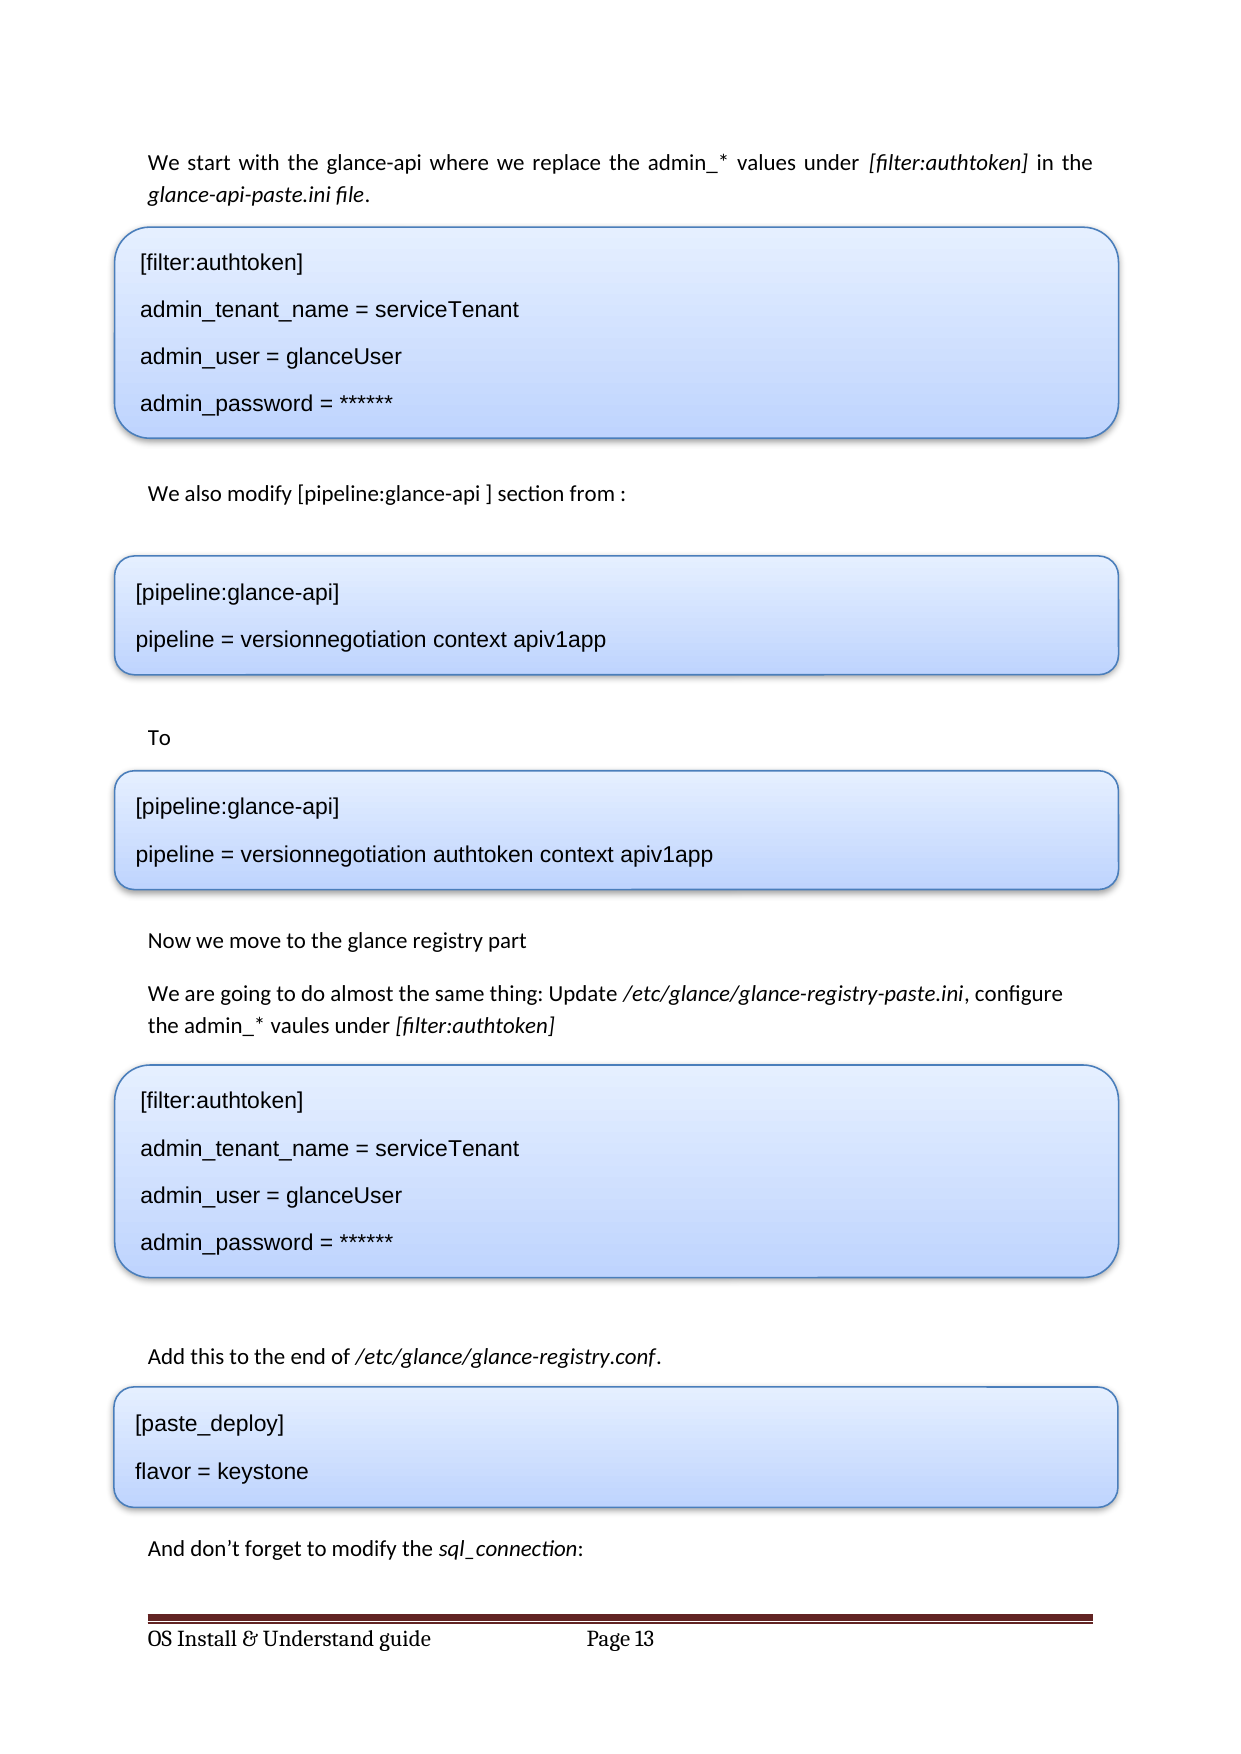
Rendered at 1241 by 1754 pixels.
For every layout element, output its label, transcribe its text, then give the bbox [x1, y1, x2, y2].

text We also modify [pipeline:glance-api ] section from : [148, 446, 1093, 507]
text We are going to do almost the same thing: Update /etc/glance/glance-registry-paste.ini, configure the admin_* vaules under [filter:authtoken] [148, 979, 1093, 1039]
text To [148, 691, 1093, 751]
text And don’t forget to modify the sql_connection: [148, 1534, 1093, 1562]
text We start with the glance-api where we replace the admin_* values under [filter:authtoken] in the glance-api-paste.ini file. [148, 148, 1093, 208]
text Now we move to the glance registry part [148, 899, 1093, 954]
text Add this to the end of /etc/glance/glance-registry.conf. [148, 1284, 1093, 1384]
